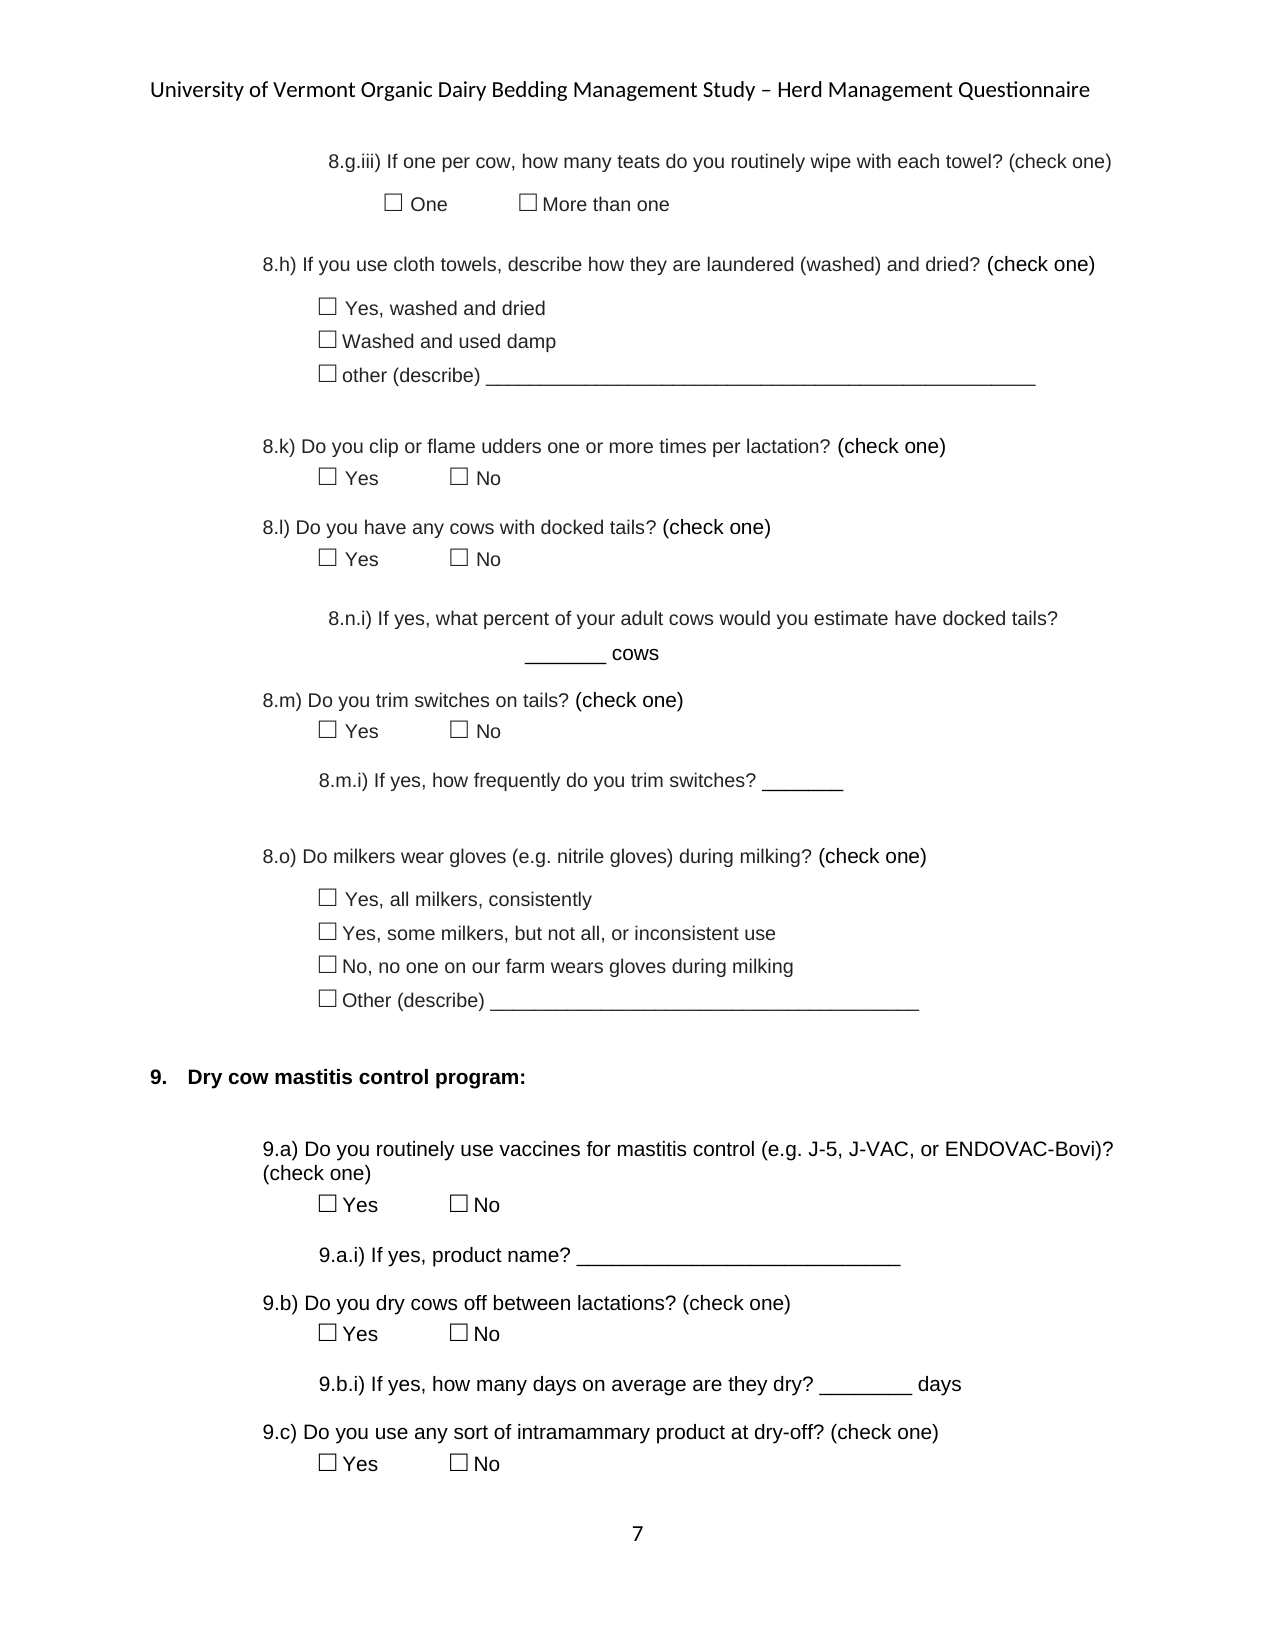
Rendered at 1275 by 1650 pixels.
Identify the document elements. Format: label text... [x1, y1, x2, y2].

list 8.l) Do you have any cows with docked tails? (check one) [262, 515, 1125, 539]
list □ Yes □ No [344, 711, 450, 745]
list 9.b.i) If yes, how many days on average are they dry? ________ days [319, 1372, 1125, 1396]
list □ Yes □ No [344, 539, 450, 573]
list 9.a) Do you routinely use vaccines for mastitis control (e.g. J-5, J-VAC, or ENDOVAC-Bovi)? (check one) [262, 1137, 1125, 1185]
list 9.a.i) If yes, product name? ____________________________ [319, 1242, 1125, 1266]
list □ other (describe) __________________________________________________ [319, 355, 1125, 388]
list 8.n.i) If yes, what percent of your adult cows would you estimate have docked tails? [328, 607, 1125, 629]
list □ Other (describe) _______________________________________ [319, 980, 1125, 1014]
list □ One □ More than one [328, 184, 1125, 218]
list □ No, no one on our farm wears gloves during milking [319, 947, 1125, 980]
list 8.h) If you use cloth towels, describe how they are laundered (washed) and dried? (check one) [262, 252, 1125, 276]
list □ Yes □ No [476, 458, 1125, 491]
list □ Yes, all milkers, consistently [319, 879, 1125, 913]
list □ Yes, some milkers, but not all, or inconsistent use [319, 913, 1125, 947]
list 8.g.iii) If one per cow, how many teats do you routinely wipe with each towel? (check one) [328, 150, 1125, 173]
list Dry cow mastitis control program: [150, 1065, 1125, 1089]
list □ Yes □ No [476, 711, 1125, 745]
list □ Yes □ No [319, 1185, 1125, 1218]
list 8.m.i) If yes, how frequently do you trim switches? _______ [319, 768, 1125, 792]
list □ Yes □ No [344, 458, 450, 491]
list 8.o) Do milkers wear gloves (e.g. nitrile gloves) during milking? (check one) [262, 843, 1125, 867]
list _______ cows [328, 641, 1125, 665]
list 8.m) Do you trim switches on tails? (check one) [262, 687, 1125, 711]
list □ Yes □ No [319, 1444, 1125, 1477]
list 9.c) Do you use any sort of intramammary product at dry-off? (check one) [262, 1420, 1125, 1444]
list □ Washed and used damp [319, 321, 1125, 355]
list □ Yes, washed and dried [319, 288, 1125, 321]
list □ Yes □ No [319, 1314, 1125, 1348]
list 8.k) Do you clip or flame udders one or more times per lactation? (check one) [262, 434, 1125, 458]
list 9.b) Do you dry cows off between lactations? (check one) [262, 1290, 1125, 1314]
list □ Yes □ No [476, 539, 1125, 573]
